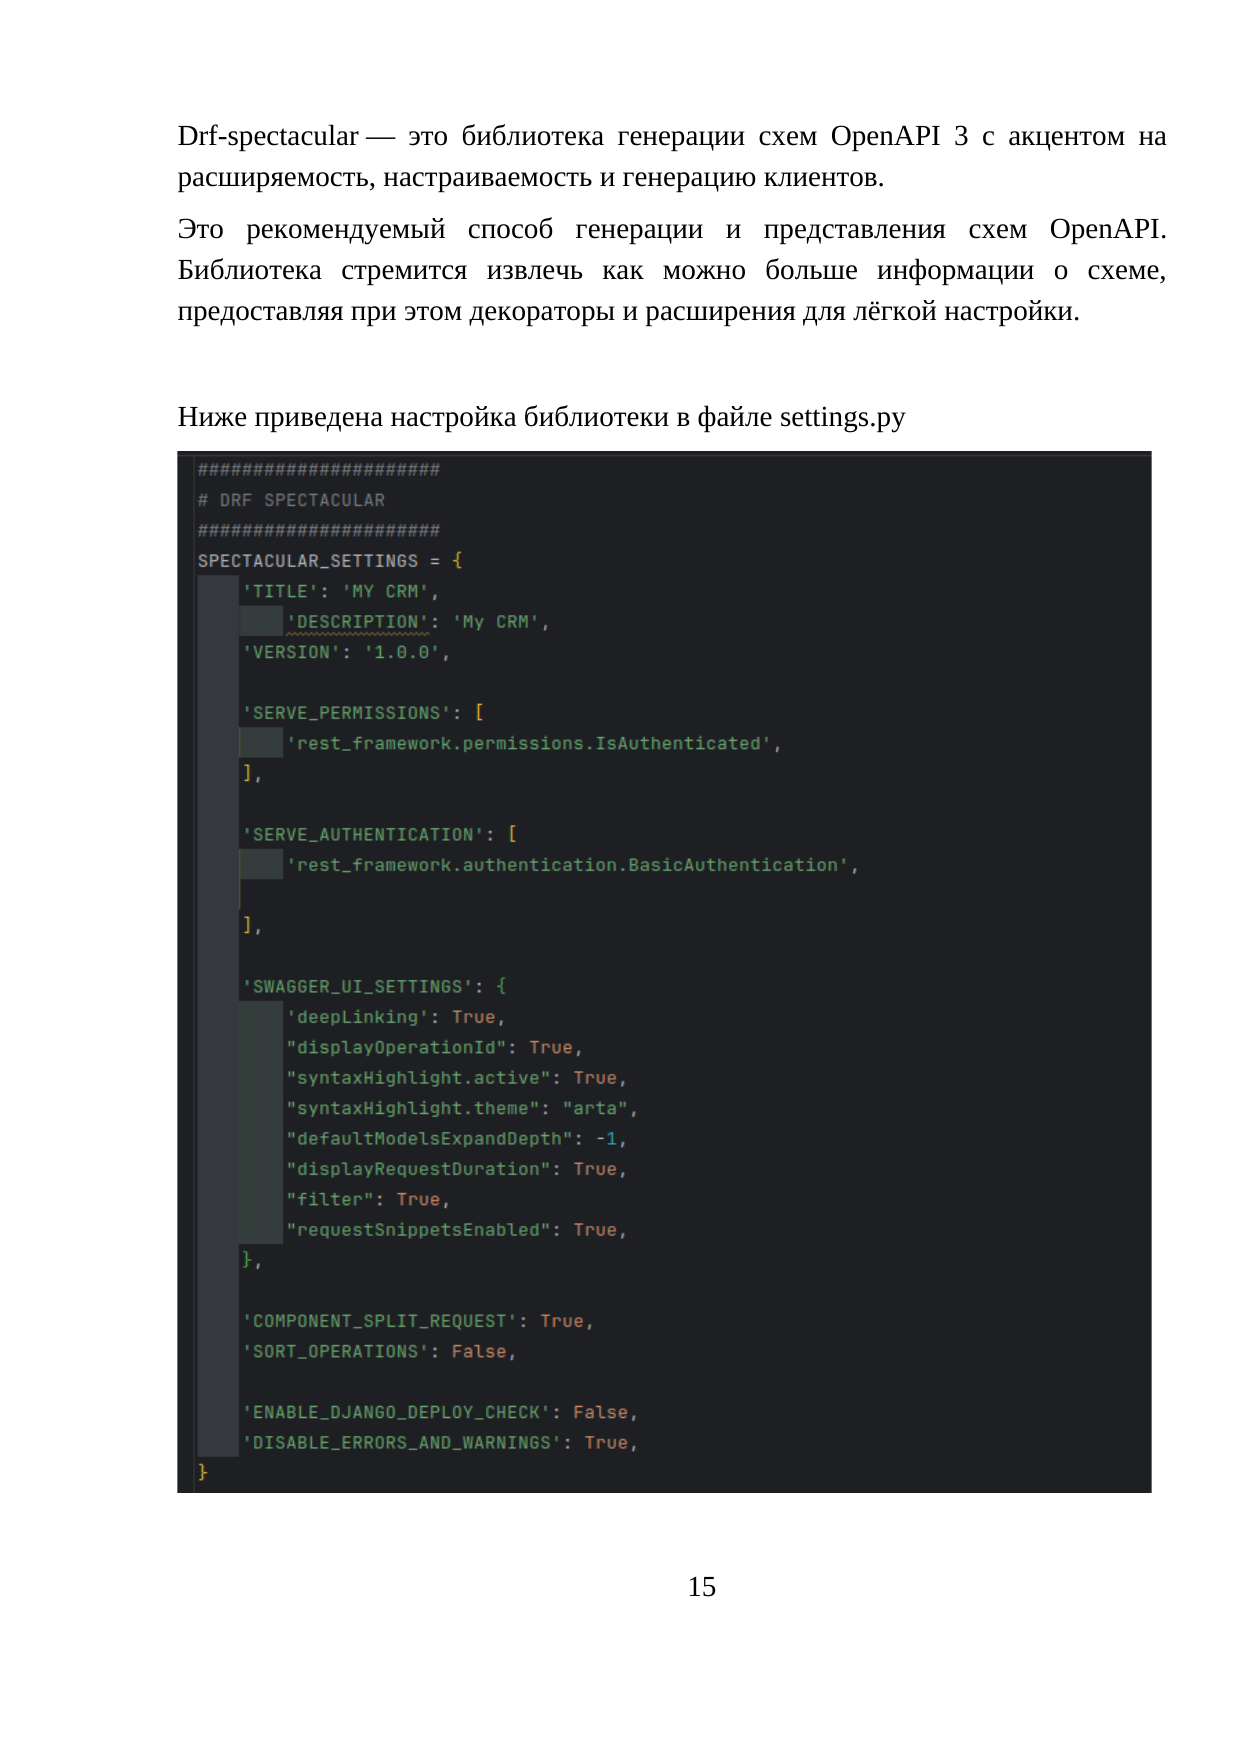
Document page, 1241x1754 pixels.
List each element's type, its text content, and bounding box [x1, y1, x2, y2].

picture [177, 451, 1152, 1493]
text Это рекомендуемый способ генерации и представления схем OpenAPI. Библиотека стремится извлечь как можно больше информации о схеме, предоставляя при этом декораторы и расширения для лёгкой настройки. [177, 212, 1168, 326]
text Ниже приведена настройка библиотеки в файле settings.py [177, 399, 1168, 432]
text Drf-spectacular — это библиотека генерации схем OpenAPI 3 с акцентом на расширяемость, настраиваемость и генерацию клиентов. [177, 118, 1168, 192]
